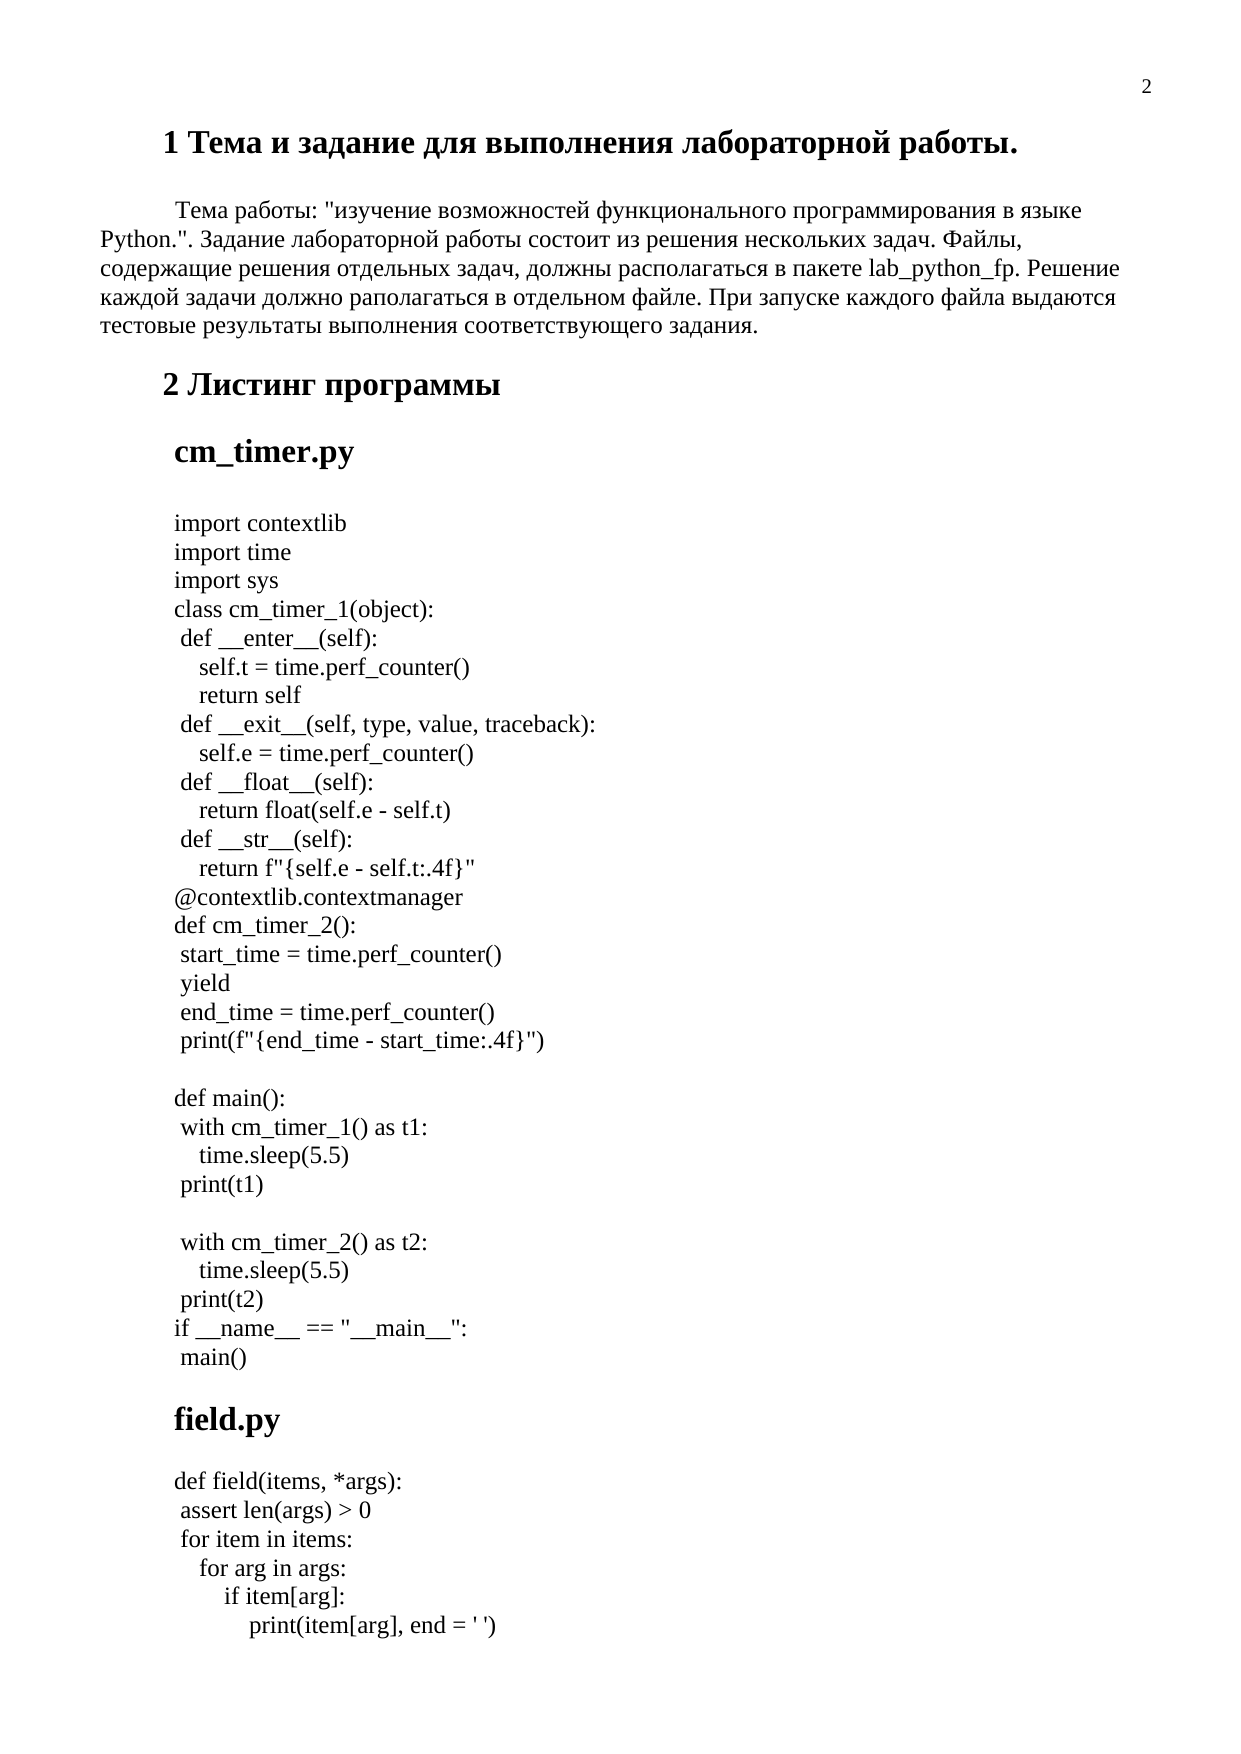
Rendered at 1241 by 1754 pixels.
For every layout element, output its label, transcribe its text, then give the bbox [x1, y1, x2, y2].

text import contextlib [100, 508, 1152, 537]
text if __name__ == "__main__": [100, 1313, 1152, 1342]
text for arg in args: [100, 1553, 1152, 1581]
text def main(): [100, 1083, 1152, 1112]
text return self [100, 681, 1152, 709]
text if item[arg]: [100, 1581, 1152, 1610]
text end_time = time.perf_counter() [100, 997, 1152, 1026]
text def __exit__(self, type, value, traceback): [100, 709, 1152, 738]
text print(f"{end_time - start_time:.4f}") [100, 1026, 1152, 1054]
text def __str__(self): [100, 824, 1152, 853]
text def __enter__(self): [100, 623, 1152, 652]
text assert len(args) > 0 [100, 1495, 1152, 1524]
text import time [100, 537, 1152, 566]
text main() [100, 1342, 1152, 1371]
text self.e = time.perf_counter() [100, 738, 1152, 767]
text time.sleep(5.5) [100, 1141, 1152, 1169]
subtitle Листинг программы [162, 364, 1152, 402]
text self.t = time.perf_counter() [100, 652, 1152, 681]
text field.py [100, 1399, 1152, 1438]
text import sys [100, 566, 1152, 594]
text with cm_timer_1() as t1: [100, 1112, 1152, 1141]
text start_time = time.perf_counter() [100, 939, 1152, 968]
text @contextlib.contextmanager [100, 882, 1152, 911]
text yield [100, 968, 1152, 997]
text for item in items: [100, 1524, 1152, 1553]
text def cm_timer_2(): [100, 911, 1152, 939]
text def field(items, *args): [100, 1466, 1152, 1495]
text def __float__(self): [100, 767, 1152, 796]
text cm_timer.py [100, 431, 1152, 470]
text with cm_timer_2() as t2: [100, 1227, 1152, 1256]
text print(t1) [100, 1169, 1152, 1198]
text print(t2) [100, 1284, 1152, 1313]
text return f"{self.e - self.t:.4f}" [100, 853, 1152, 882]
text Тема работы: "изучение возможностей функционального программирования в языке Python.". Задание лабораторной работы состоит из решения нескольких задач. Файлы, содержащие решения отдельных задач, должны располагаться в пакете lab_python_fp. Решение каждой задачи должно раполагаться в отдельном файле. При запуске каждого файла выдаются тестовые результаты выполнения соответствующего задания. [100, 195, 1152, 339]
text time.sleep(5.5) [100, 1256, 1152, 1284]
text return float(self.e - self.t) [100, 796, 1152, 824]
subtitle Тема и задание для выполнения лабораторной работы. [162, 122, 1152, 160]
text print(item[arg], end = ' ') [100, 1610, 1152, 1639]
text class cm_timer_1(object): [100, 594, 1152, 623]
